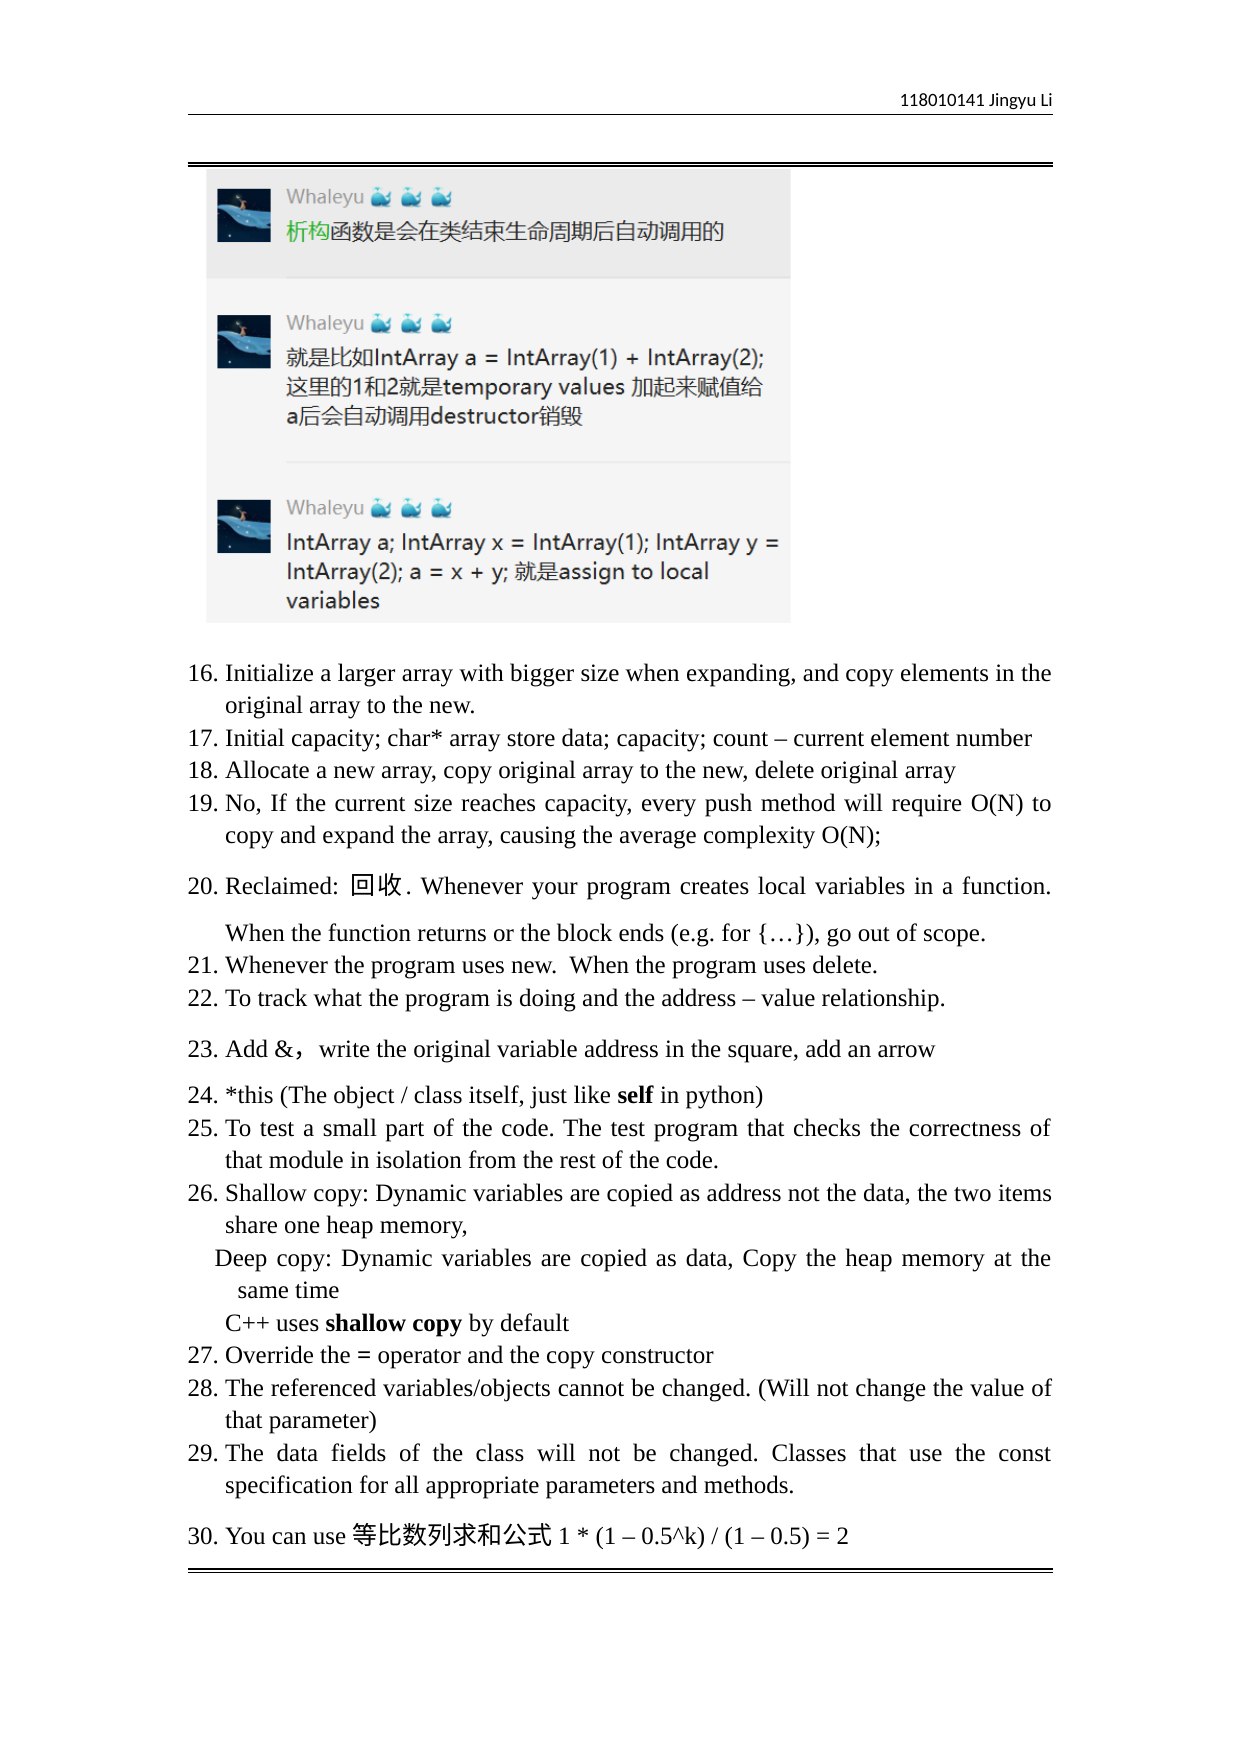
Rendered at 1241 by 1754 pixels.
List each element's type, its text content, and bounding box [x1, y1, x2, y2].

list Initial capacity; char* array store data; capacity; count – current element number [187, 721, 1053, 754]
list Reclaimed: 回收. Whenever your program creates local variables in a function. When the function returns or the block ends (e.g. for {…}), go out of scope. [187, 851, 1053, 949]
list No, If the current size reaches capacity, every push method will require O(N) to copy and expand the array, causing the average complexity O(N); [187, 786, 1053, 851]
list Override the = operator and the copy constructor [187, 1339, 1053, 1371]
list Shallow copy: Dynamic variables are copied as address not the data, the two items share one heap memory, [187, 1176, 1053, 1241]
list Whenever the program uses new. When the program uses delete. [187, 949, 1053, 981]
list To test a small part of the code. The test program that checks the correctness of that module in isolation from the rest of the code. [187, 1111, 1053, 1176]
list The referenced variables/objects cannot be changed. (Will not change the value of that parameter) [187, 1371, 1053, 1436]
list You can use 等比数列求和公式 1 * (1 – 0.5^k) / (1 – 0.5) = 2 [187, 1494, 1053, 1573]
text Deep copy: Dynamic variables are copied as data, Copy the heap memory at the same time [187, 1241, 1053, 1306]
list Allocate a new array, copy original array to the new, delete original array [187, 754, 1053, 786]
list Initialize a larger array with bigger size when expanding, and copy elements in the original array to the new. [187, 656, 1053, 721]
list *this (The object / class itself, just like self in python) [187, 1079, 1053, 1111]
text C++ uses shallow copy by default [187, 1306, 1053, 1339]
picture [206, 169, 791, 623]
list The data fields of the class will not be changed. Classes that use the const specification for all appropriate parameters and methods. [187, 1436, 1053, 1494]
list To track what the program is doing and the address – value relationship. [187, 981, 1053, 1014]
list Add &，write the original variable address in the square, add an arrow [187, 1014, 1053, 1079]
